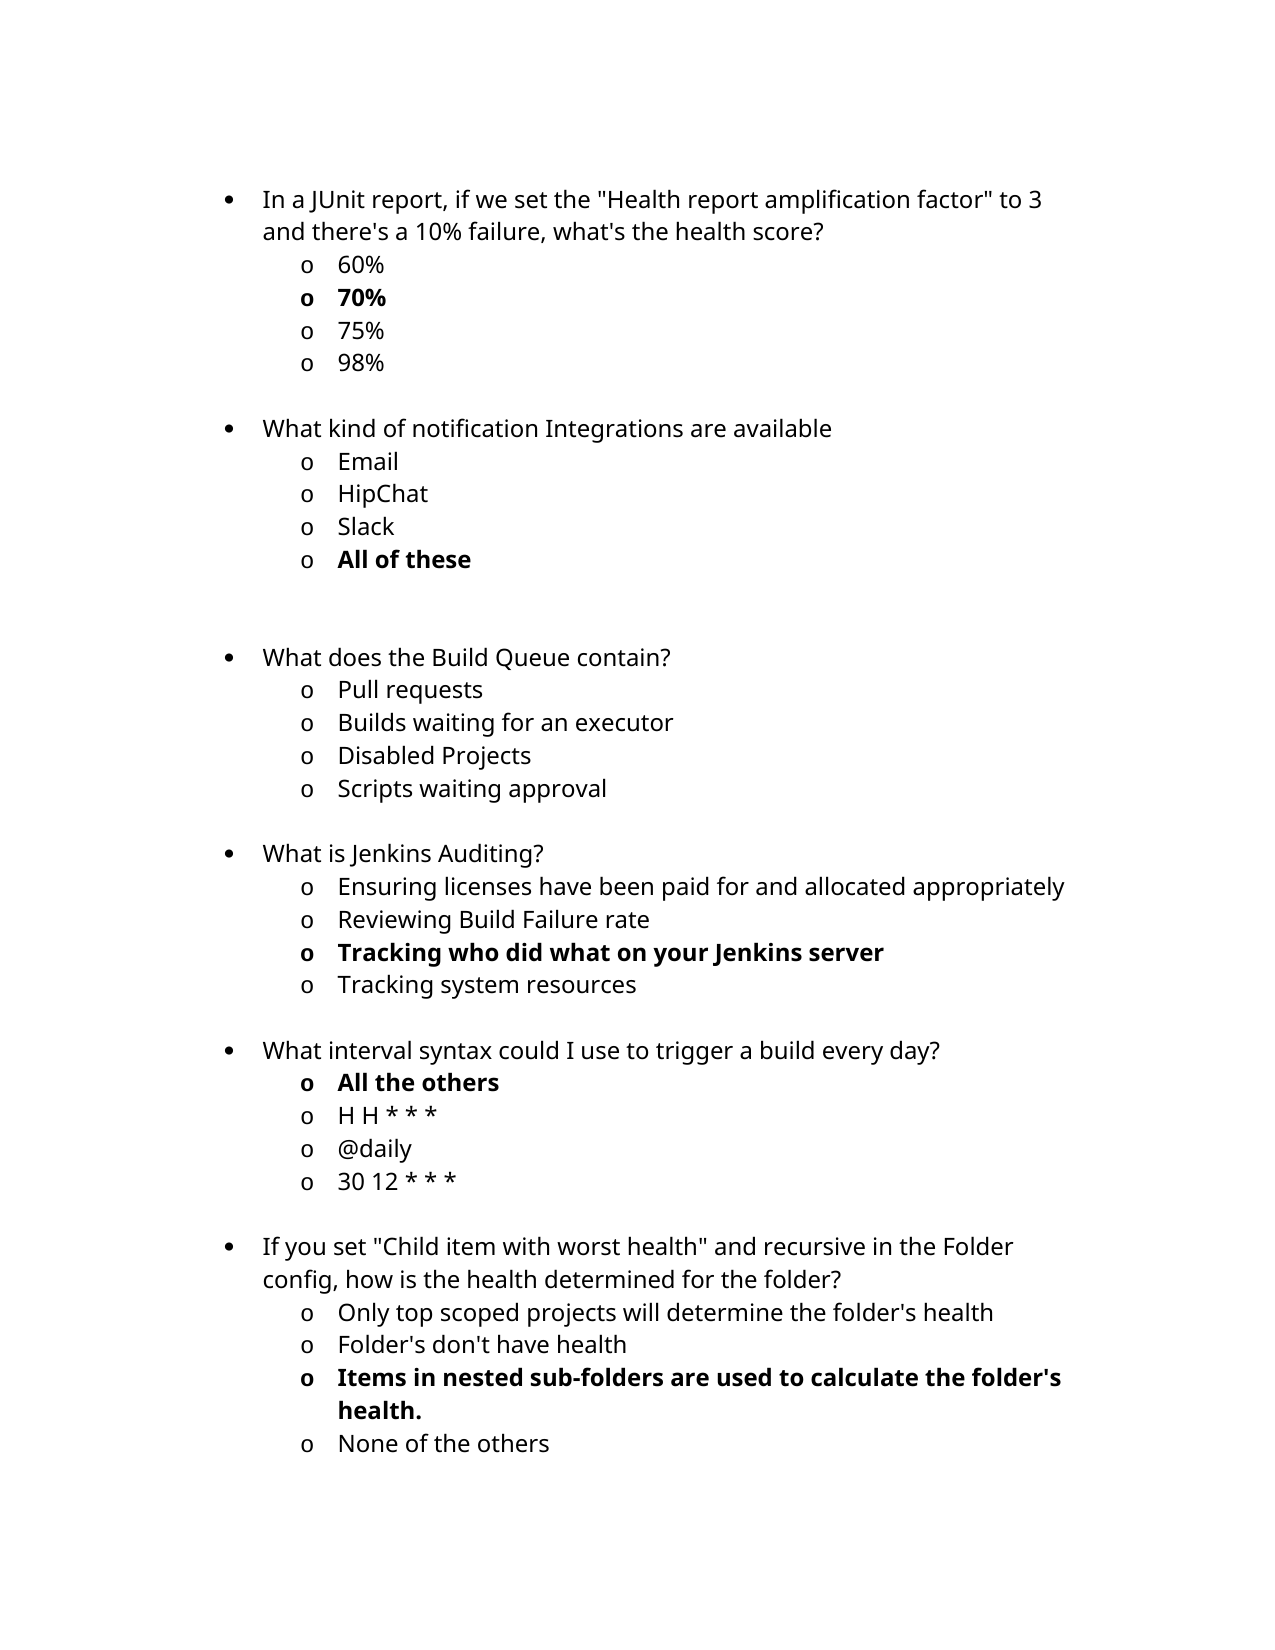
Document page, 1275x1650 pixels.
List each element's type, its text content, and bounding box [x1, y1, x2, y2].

list In a JUnit report, if we set the "Health report amplification factor" to 3 and there's a 10% failure, what's the health score? [225, 183, 1087, 248]
list Folder's don't have health [300, 1328, 1087, 1361]
list What is Jenkins Auditing? [225, 837, 1087, 870]
list All the others [300, 1066, 1087, 1099]
list Email [300, 444, 1087, 477]
list Builds waiting for an executor [300, 706, 1087, 739]
list Ensuring licenses have been paid for and allocated appropriately [300, 870, 1087, 903]
list What kind of notification Integrations are available [225, 412, 1087, 444]
list Only top scoped projects will determine the folder's health [300, 1295, 1087, 1328]
list Tracking system resources [300, 968, 1087, 1001]
list @daily [300, 1132, 1087, 1165]
list 98% [300, 346, 1087, 379]
list 70% [300, 281, 1087, 313]
list If you set "Child item with worst health" and recursive in the Folder config, how is the health determined for the folder? [225, 1230, 1087, 1295]
list Reviewing Build Failure rate [300, 903, 1087, 935]
list Scripts waiting approval [300, 772, 1087, 804]
list What does the Build Queue contain? [225, 641, 1087, 673]
list Items in nested sub-folders are used to calculate the folder's health. [300, 1361, 1087, 1426]
list Tracking who did what on your Jenkins server [300, 935, 1087, 968]
list None of the others [300, 1426, 1087, 1459]
list 75% [300, 313, 1087, 346]
list 60% [300, 248, 1087, 281]
list HipChat [300, 477, 1087, 510]
list What interval syntax could I use to trigger a build every day? [225, 1034, 1087, 1066]
list H H * * * [300, 1099, 1087, 1132]
list Disabled Projects [300, 739, 1087, 772]
list 30 12 * * * [300, 1165, 1087, 1197]
list Slack [300, 510, 1087, 543]
list Pull requests [300, 673, 1087, 706]
list All of these [300, 543, 1087, 576]
